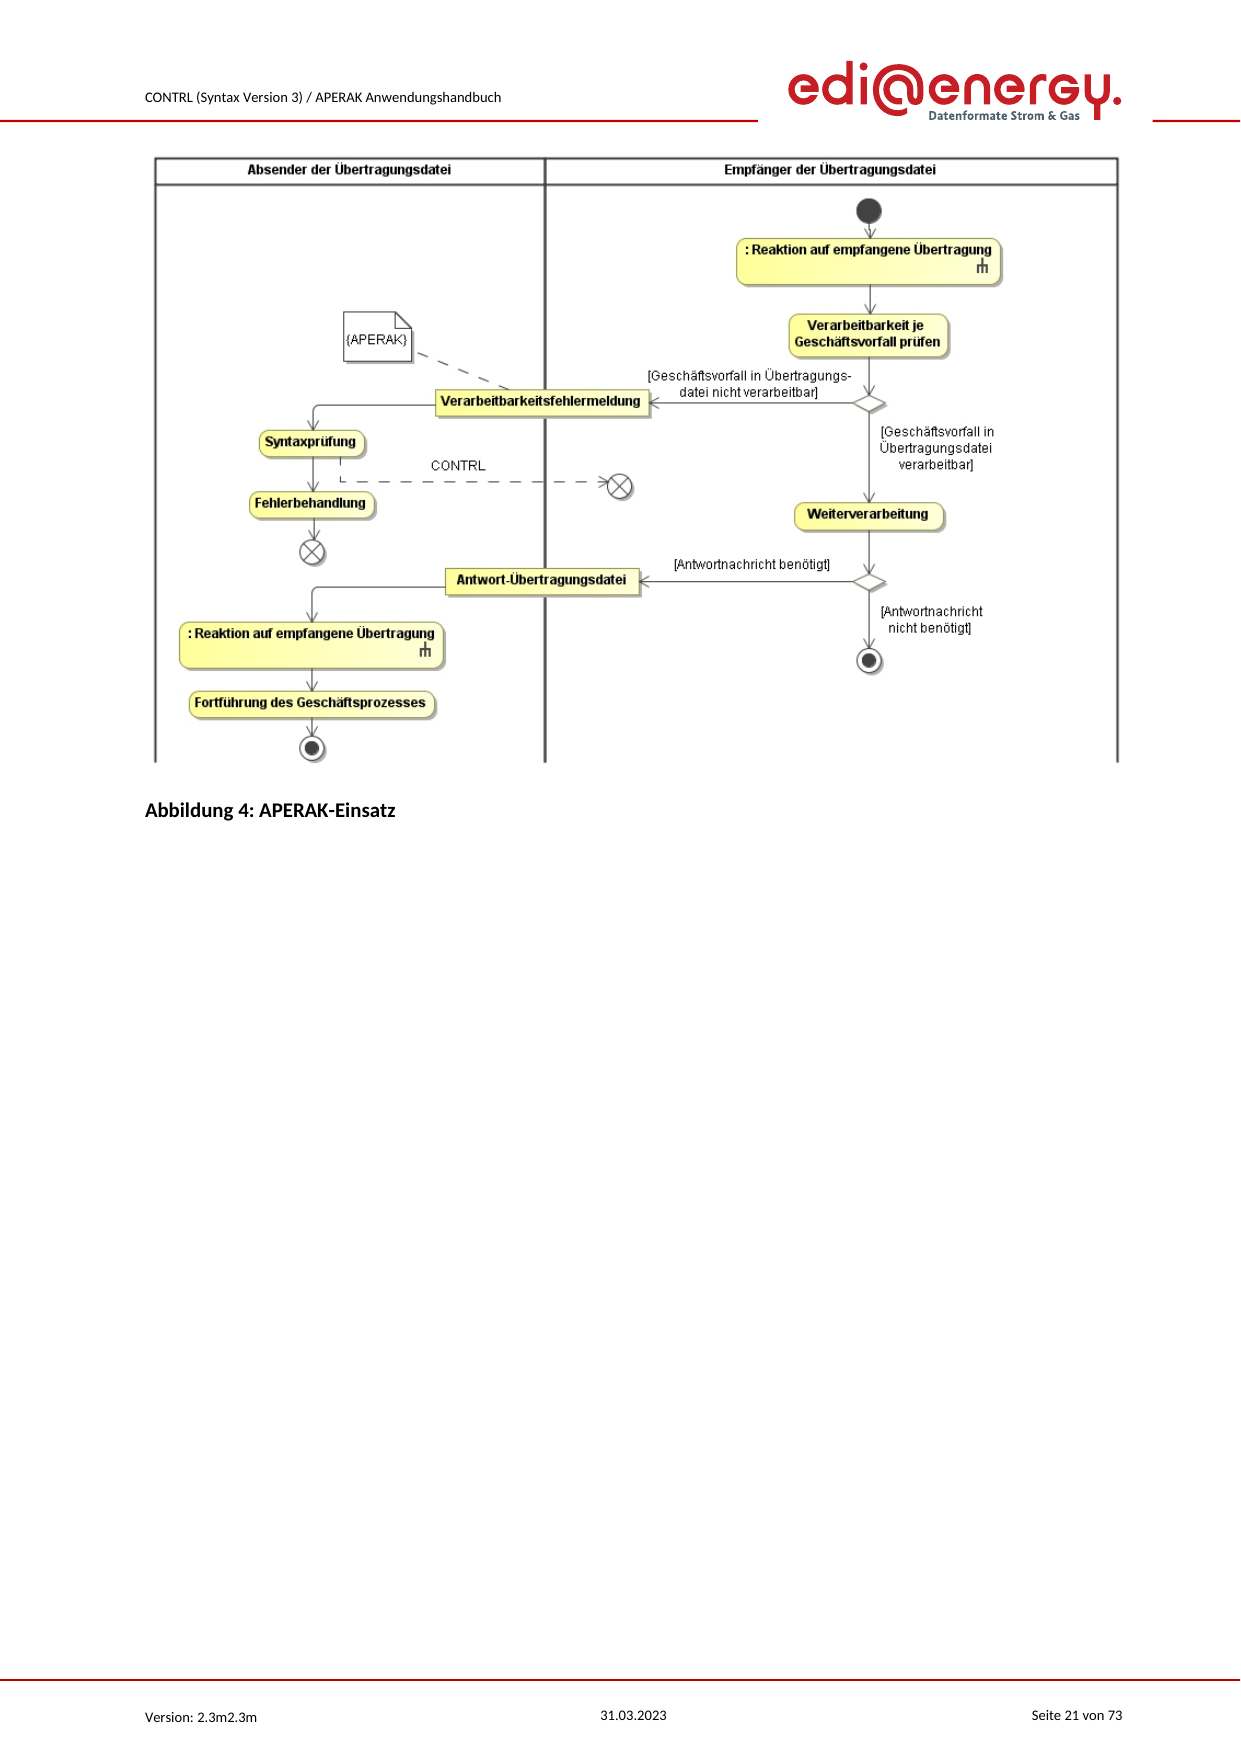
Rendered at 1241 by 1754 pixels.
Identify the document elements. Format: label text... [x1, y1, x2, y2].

text Abbildung 4: APERAK-Einsatz [145, 789, 1122, 822]
picture [144, 147, 1128, 773]
